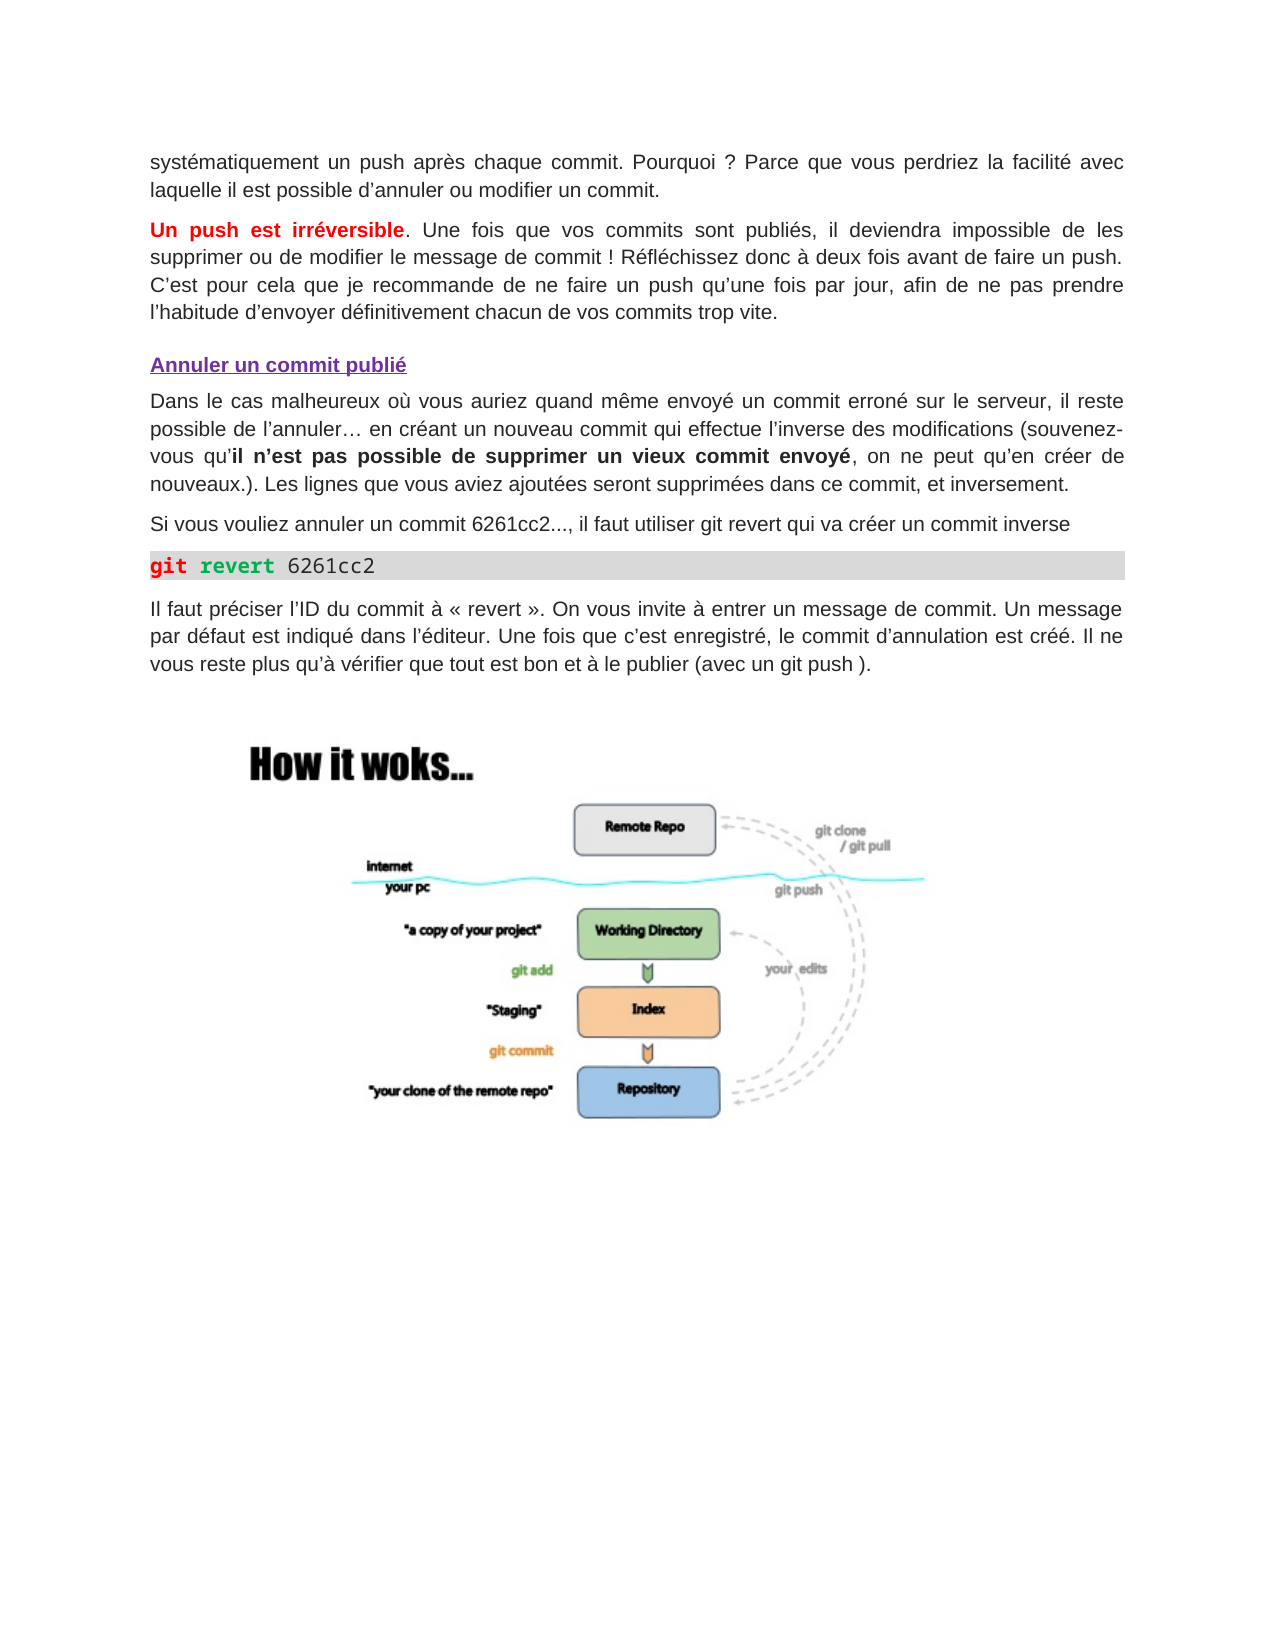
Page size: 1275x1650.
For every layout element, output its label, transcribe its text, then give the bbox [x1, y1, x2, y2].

text Annuler un commit publié [150, 352, 1125, 376]
text Si vous vouliez annuler un commit 6261cc2..., il faut utiliser git revert qui va créer un commit inverse [150, 511, 1125, 535]
text git revert 6261cc2 [150, 551, 1125, 580]
text Un push est irréversible. Une fois que vos commits sont publiés, il deviendra impossible de les supprimer ou de modifier le message de commit ! Réfléchissez donc à deux fois avant de faire un push. C’est pour cela que je recommande de ne faire un push qu’une fois par jour, afin de ne pas prendre l’habitude d’envoyer définitivement chacun de vos commits trop vite. [150, 217, 1125, 324]
text Il faut préciser l’ID du commit à « revert ». On vous invite à entrer un message de commit. Un message par défaut est indiqué dans l’éditeur. Une fois que c’est enregistré, le commit d’annulation est créé. Il ne vous reste plus qu’à vérifier que tout est bon et à le publier (avec un git push ). [150, 597, 1125, 676]
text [150, 150, 1125, 201]
picture [179, 691, 1096, 1208]
text Dans le cas malheureux où vous auriez quand même envoyé un commit erroné sur le serveur, il reste possible de l’annuler… en créant un nouveau commit qui effectue l’inverse des modifications (souvenez-vous qu’il n’est pas possible de supprimer un vieux commit envoyé, on ne peut qu’en créer de nouveaux.). Les lignes que vous aviez ajoutées seront supprimées dans ce commit, et inversement. [150, 389, 1125, 495]
